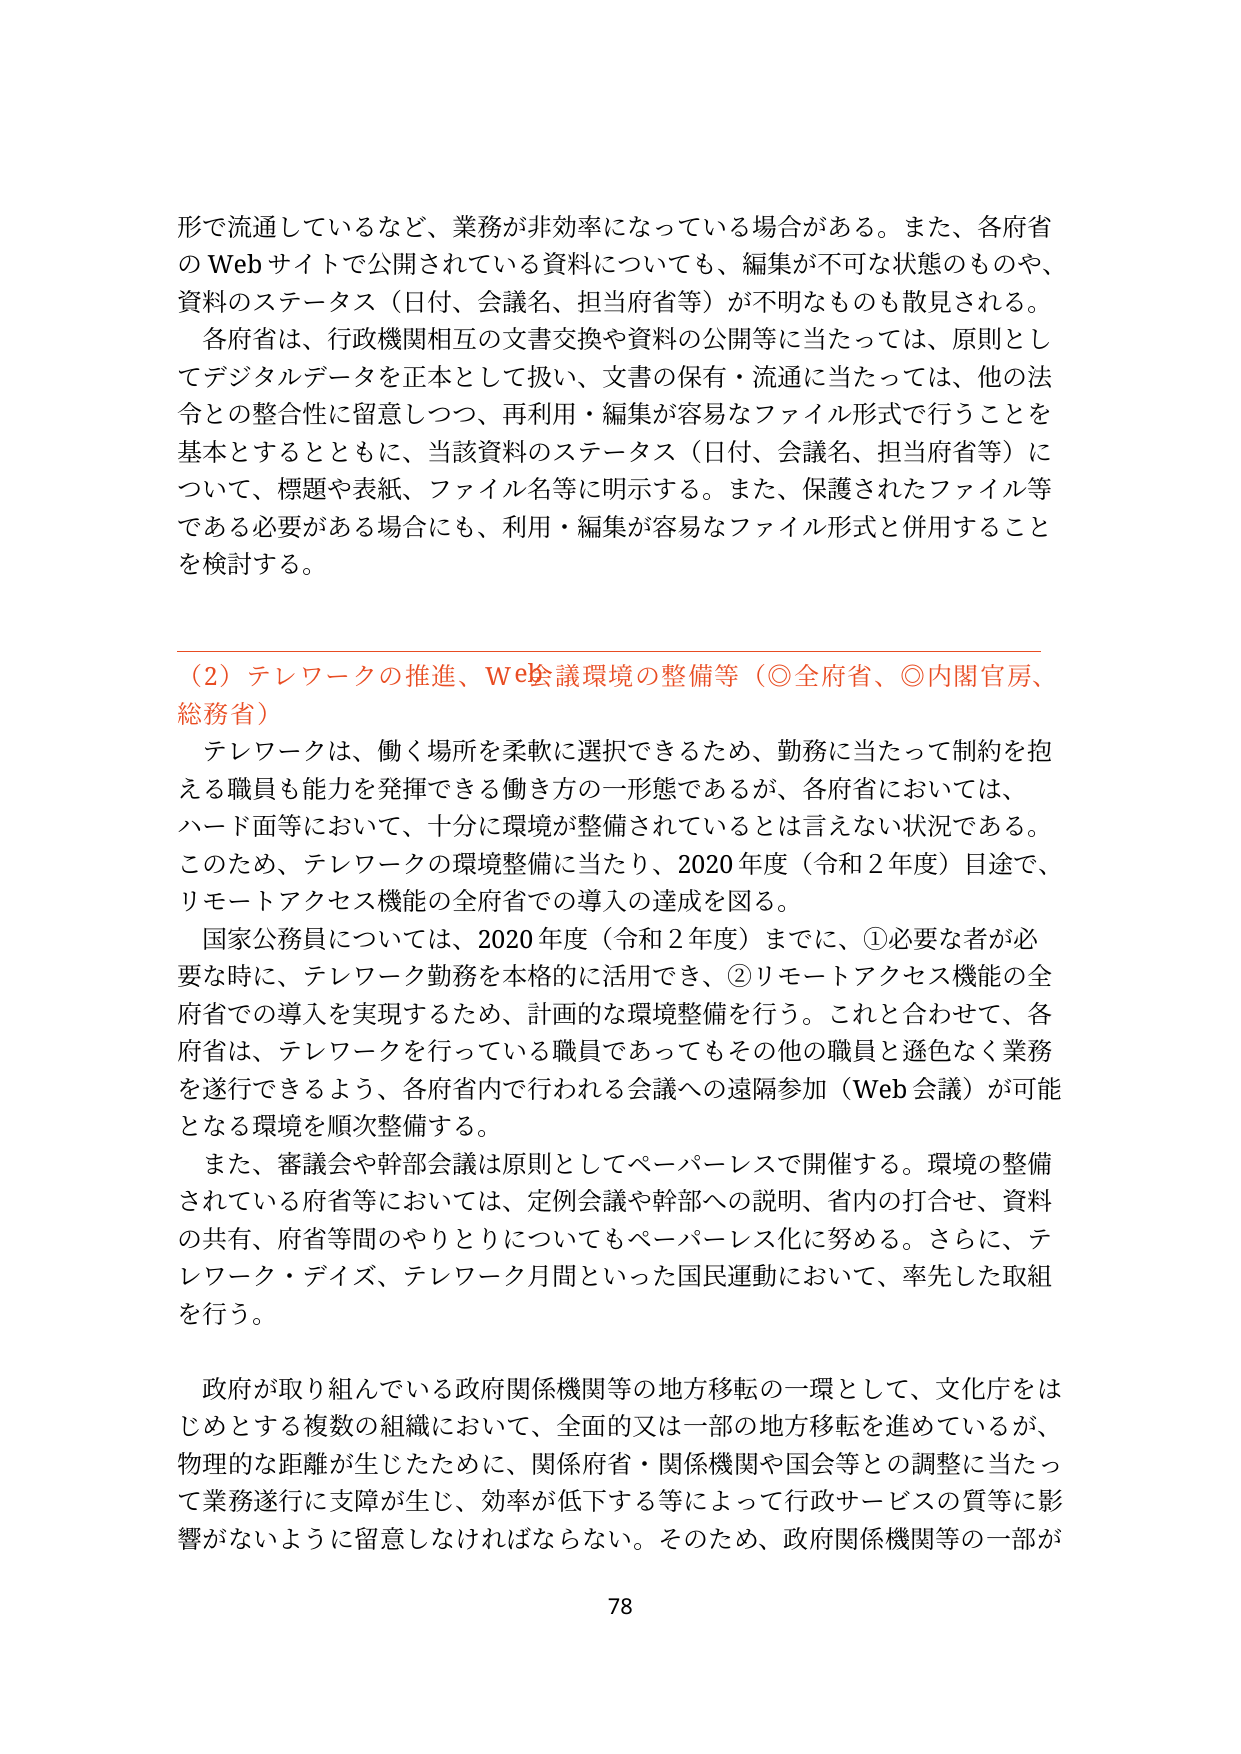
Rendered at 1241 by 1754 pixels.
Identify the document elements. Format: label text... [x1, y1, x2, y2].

text 各府省は、行政機関相互の文書交換や資料の公開等に当たっては、原則としてデジタルデータを正本として扱い、文書の保有・流通に当たっては、他の法令との整合性に留意しつつ、再利用・編集が容易なファイル形式で行うことを基本とするとともに、当該資料のステータス（日付、会議名、担当府省等）について、標題や表紙、ファイル名等に明示する。また、保護されたファイル等である必要がある場合にも、利用・編集が容易なファイル形式と併用することを検討する。 [177, 319, 1063, 582]
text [177, 207, 1063, 319]
subtitle （2）テレワークの推進、w 会議環境の整備等（◎全府省、◎内閣官房、総務省） [177, 652, 1041, 731]
text テレワークは、働く場所を柔軟に選択できるため、勤務に当たって制約を抱える職員も能力を発揮できる働き方の一形態であるが、各府省においては、ハード面等において、十分に環境が整備されているとは言えない状況である。このため、テレワークの環境整備に当たり、2020年度（令和２年度）目途で、リモートアクセス機能の全府省での導入の達成を図る。 [177, 731, 1063, 919]
text 国家公務員については、2020年度（令和２年度）までに、①必要な者が必要な時に、テレワーク勤務を本格的に活用でき、②リモートアクセス機能の全府省での導入を実現するため、計画的な環境整備を行う。これと合わせて、各府省は、テレワークを行っている職員であってもその他の職員と遜色なく業務を遂行できるよう、各府省内で行われる会議への遠隔参加（Web会議）が可能となる環境を順次整備する。 [177, 919, 1063, 1144]
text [177, 1369, 1063, 1556]
text また、審議会や幹部会議は原則としてペーパーレスで開催する。環境の整備されている府省等においては、定例会議や幹部への説明、省内の打合せ、資料の共有、府省等間のやりとりについてもペーパーレス化に努める。さらに、テレワーク・デイズ、テレワーク月間といった国民運動において、率先した取組を行う。 [177, 1144, 1063, 1331]
